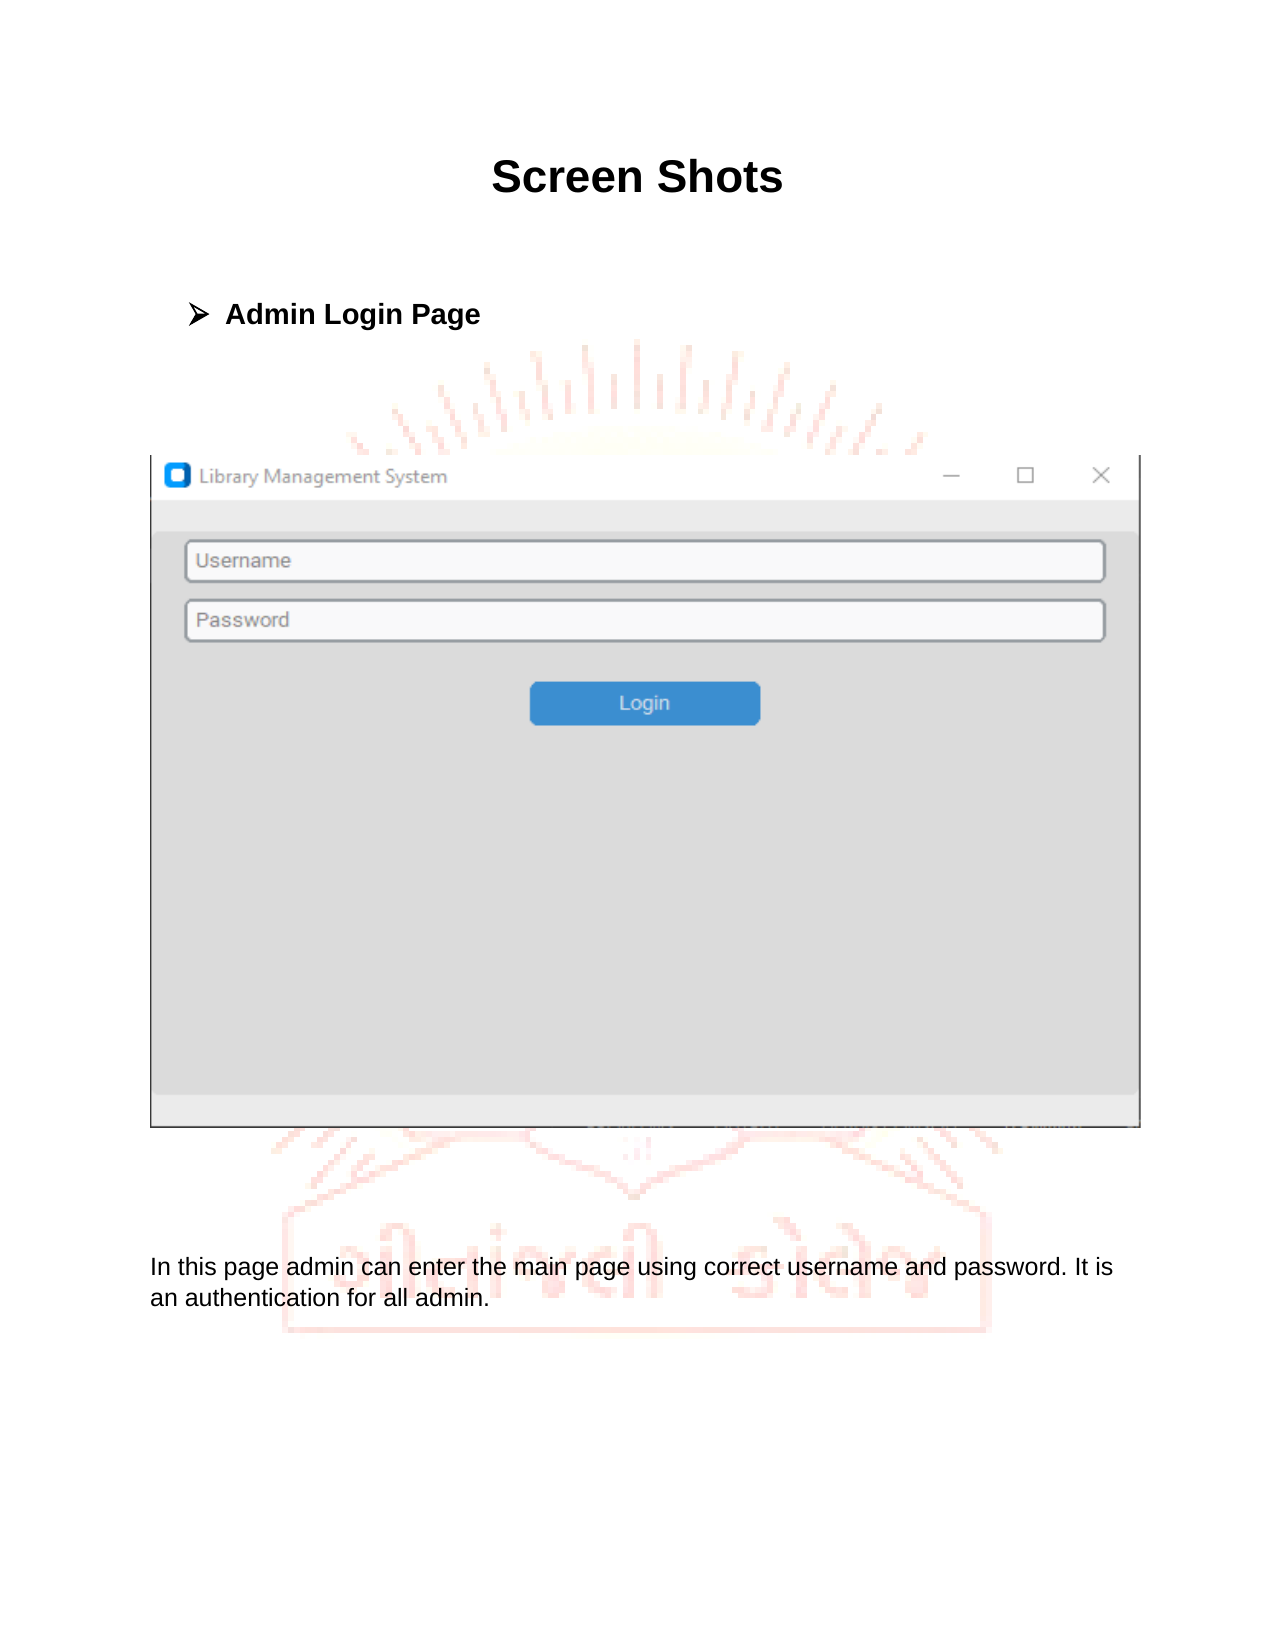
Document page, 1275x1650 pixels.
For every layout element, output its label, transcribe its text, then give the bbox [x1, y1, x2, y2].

picture [150, 455, 1141, 1128]
list Admin Login Page [187, 297, 1125, 331]
text Screen Shots [150, 150, 1125, 203]
text In this page admin can enter the main page using correct username and password. It is an authentication for all admin. [150, 1252, 1125, 1312]
